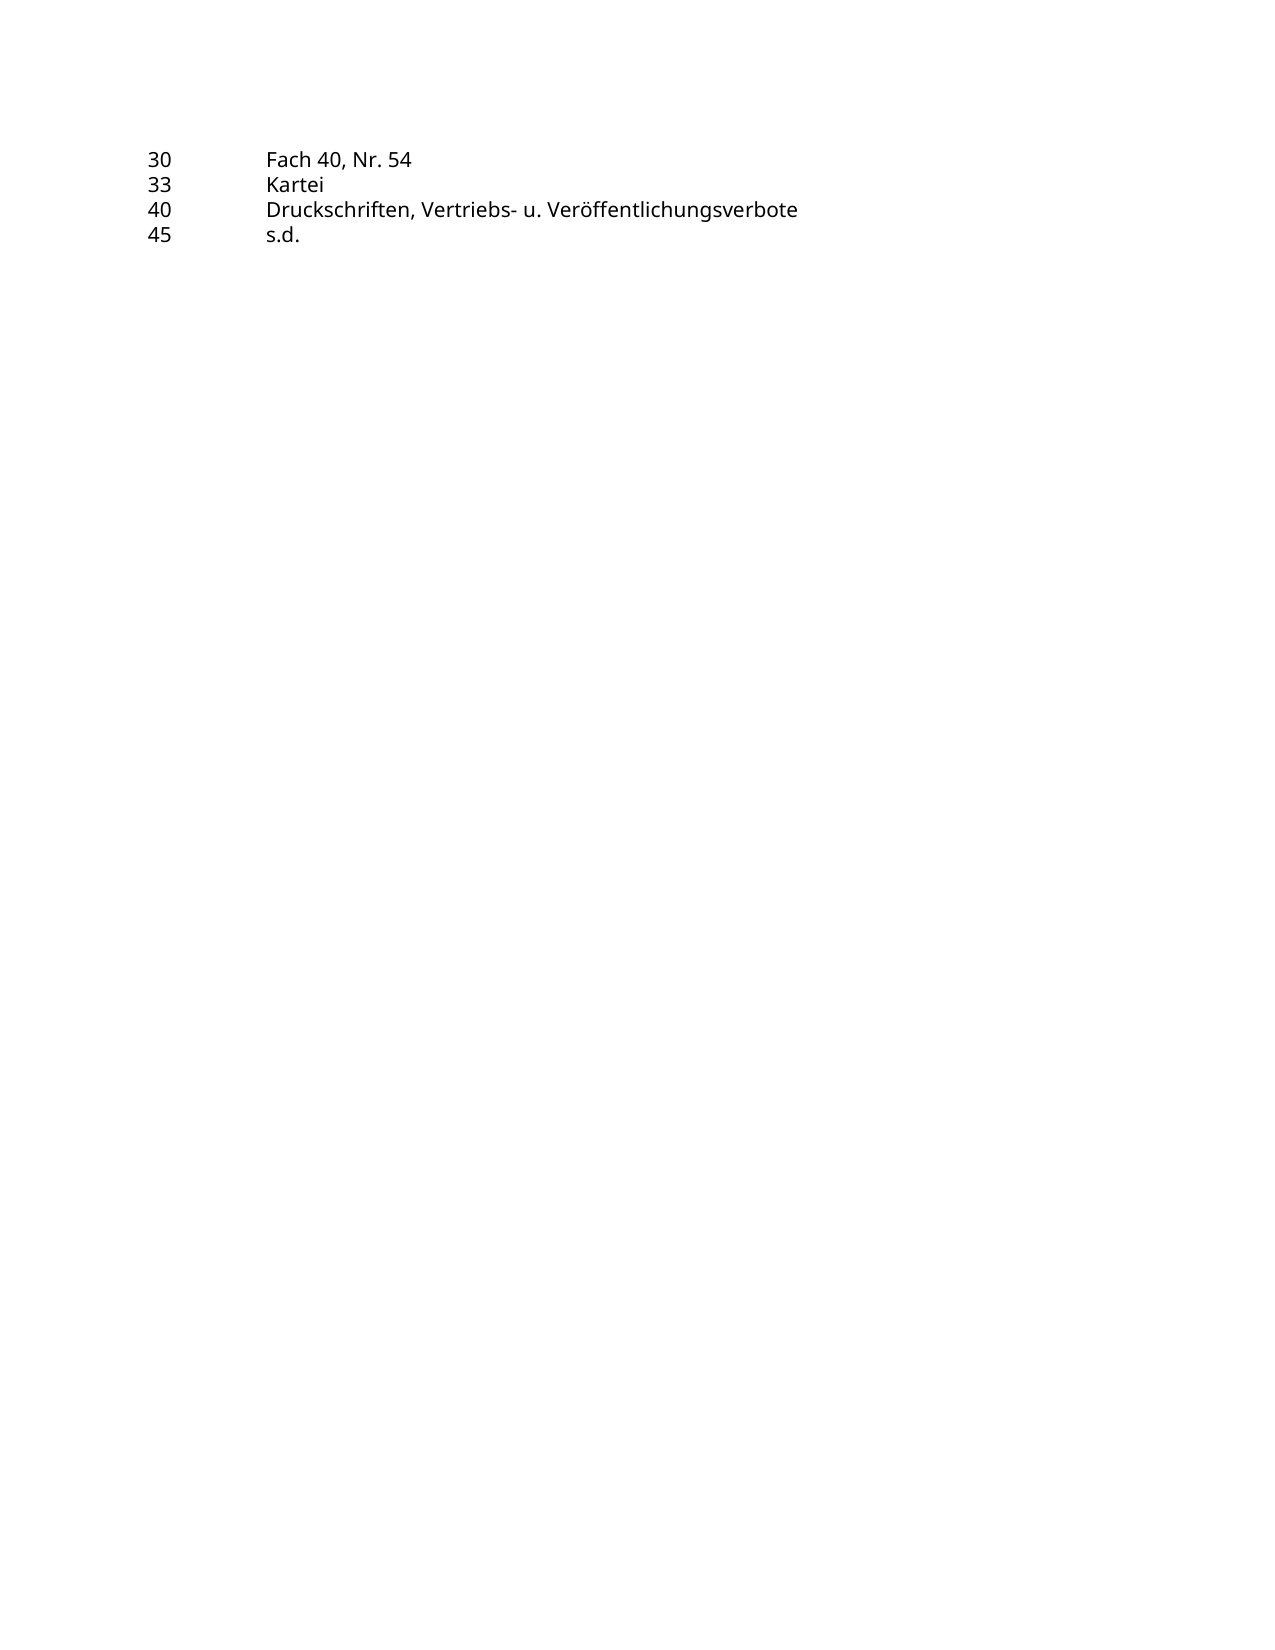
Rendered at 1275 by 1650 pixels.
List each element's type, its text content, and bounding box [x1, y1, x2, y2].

text 33 Kartei [148, 173, 1127, 198]
text 40 s[s[Druckschrift]sen, s[Vertriebs- u. Veröffentlichungsverbote]s]s [148, 198, 1127, 223]
text 45 s.d. [148, 223, 1127, 248]
text 30 Fach 40, Nr. 54 [148, 148, 1127, 173]
